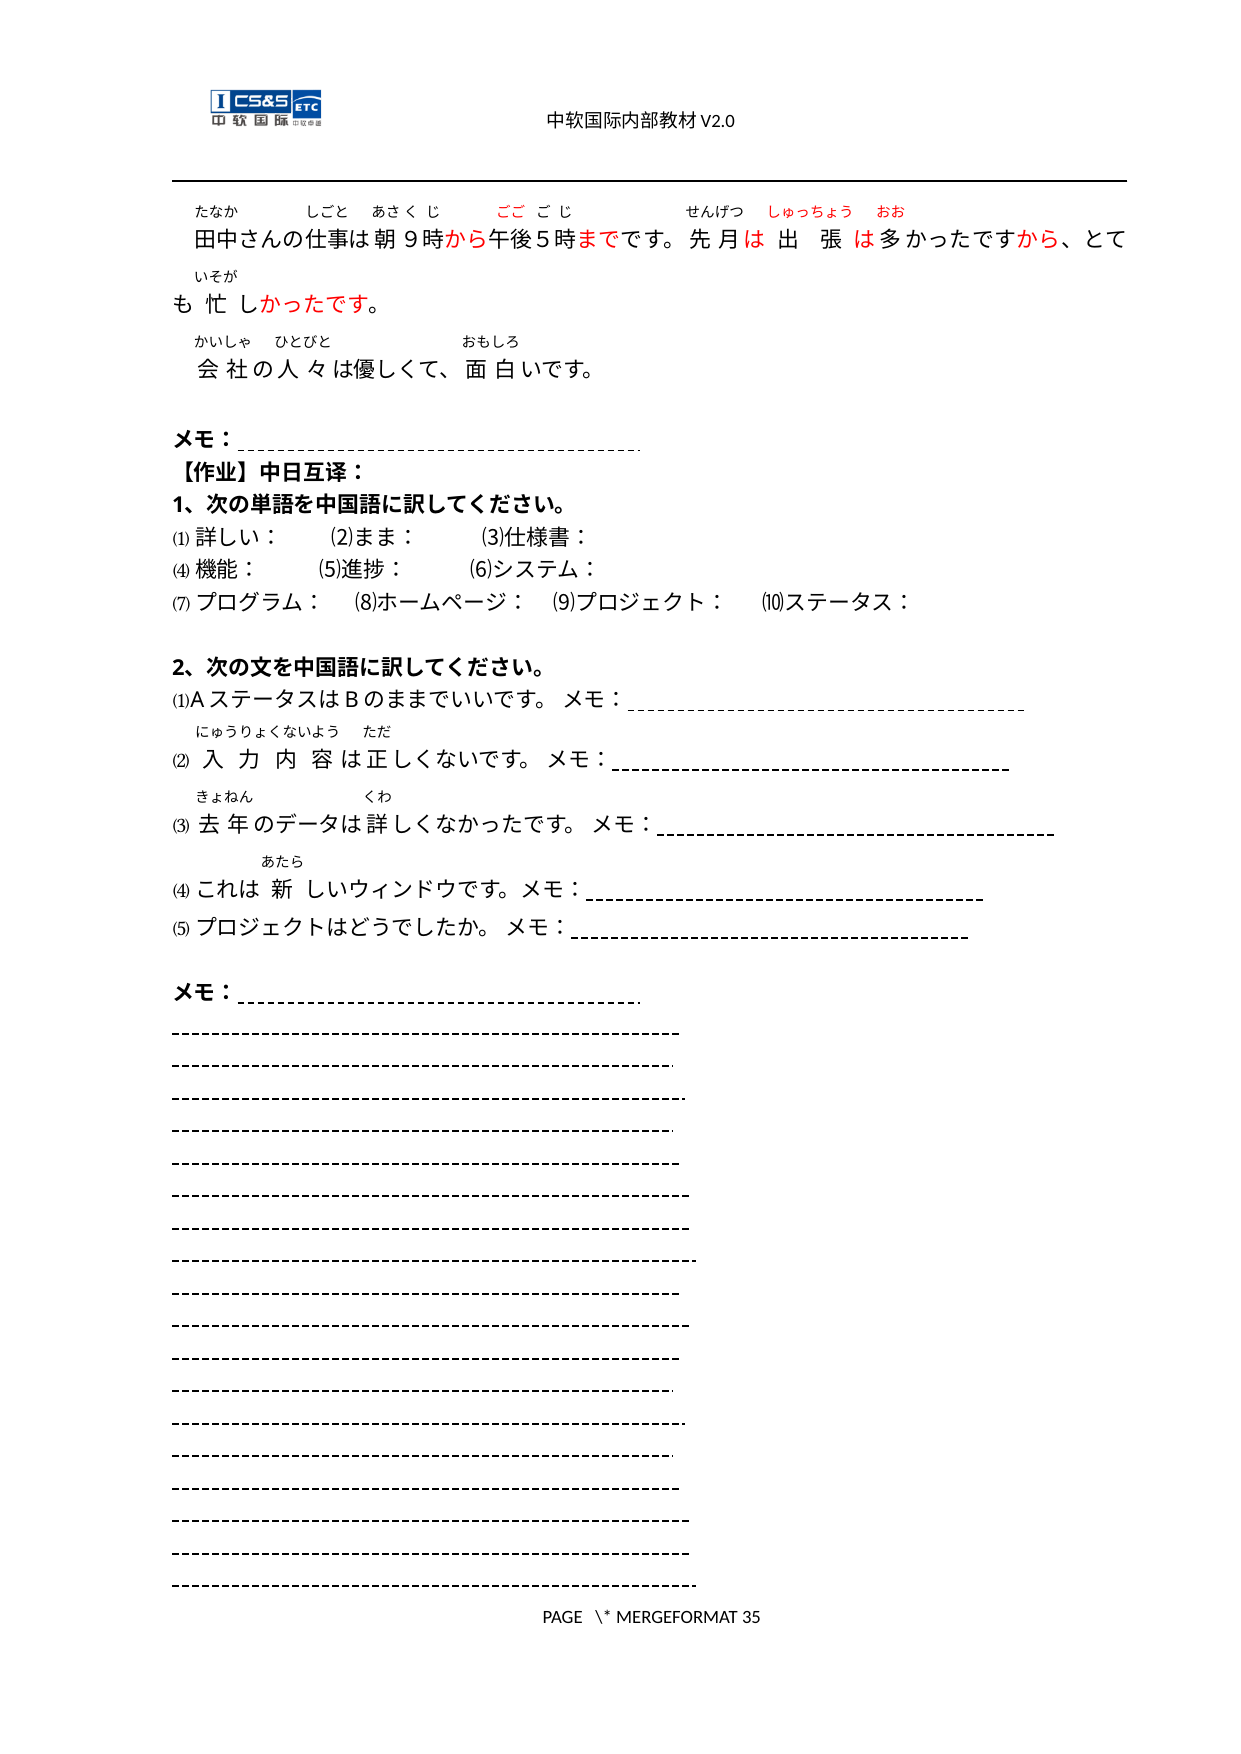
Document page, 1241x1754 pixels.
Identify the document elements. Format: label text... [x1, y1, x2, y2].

text ⑷機能： ⑸進捗： ⑹システム： [172, 552, 1127, 584]
text ⑶のデータはしくなかったです。 メモ： [172, 779, 1127, 844]
text 2、次の文を中国語に訳してください。 [172, 649, 1127, 682]
text ⑴AステータスはBのままでいいです。 メモ： [172, 682, 1127, 714]
text 1、次の単語を中国語に訳してください。 [172, 487, 1127, 519]
text 【作业】中日互译： [172, 454, 1127, 487]
text ⑵はしくないです。 メモ： [172, 714, 1127, 779]
picture [209, 88, 322, 127]
text のは優しくて、いです。 [172, 324, 1127, 389]
text メモ： [172, 422, 1127, 454]
text ⑺プログラム： ⑻ホームページ： ⑼プロジェクト： ⑽ステータス： [172, 584, 1127, 617]
text さんのはからまでです。ははかったですから、とてもしかったです。 [172, 194, 1127, 324]
text ⑷これはしいウィンドウです。メモ： [172, 844, 1127, 909]
text ⑸プロジェクトはどうでしたか。 メモ： [172, 909, 1127, 942]
text メモ： [172, 974, 1127, 1007]
text ⑴詳しい： ⑵まま： ⑶仕様書： [172, 519, 1127, 552]
